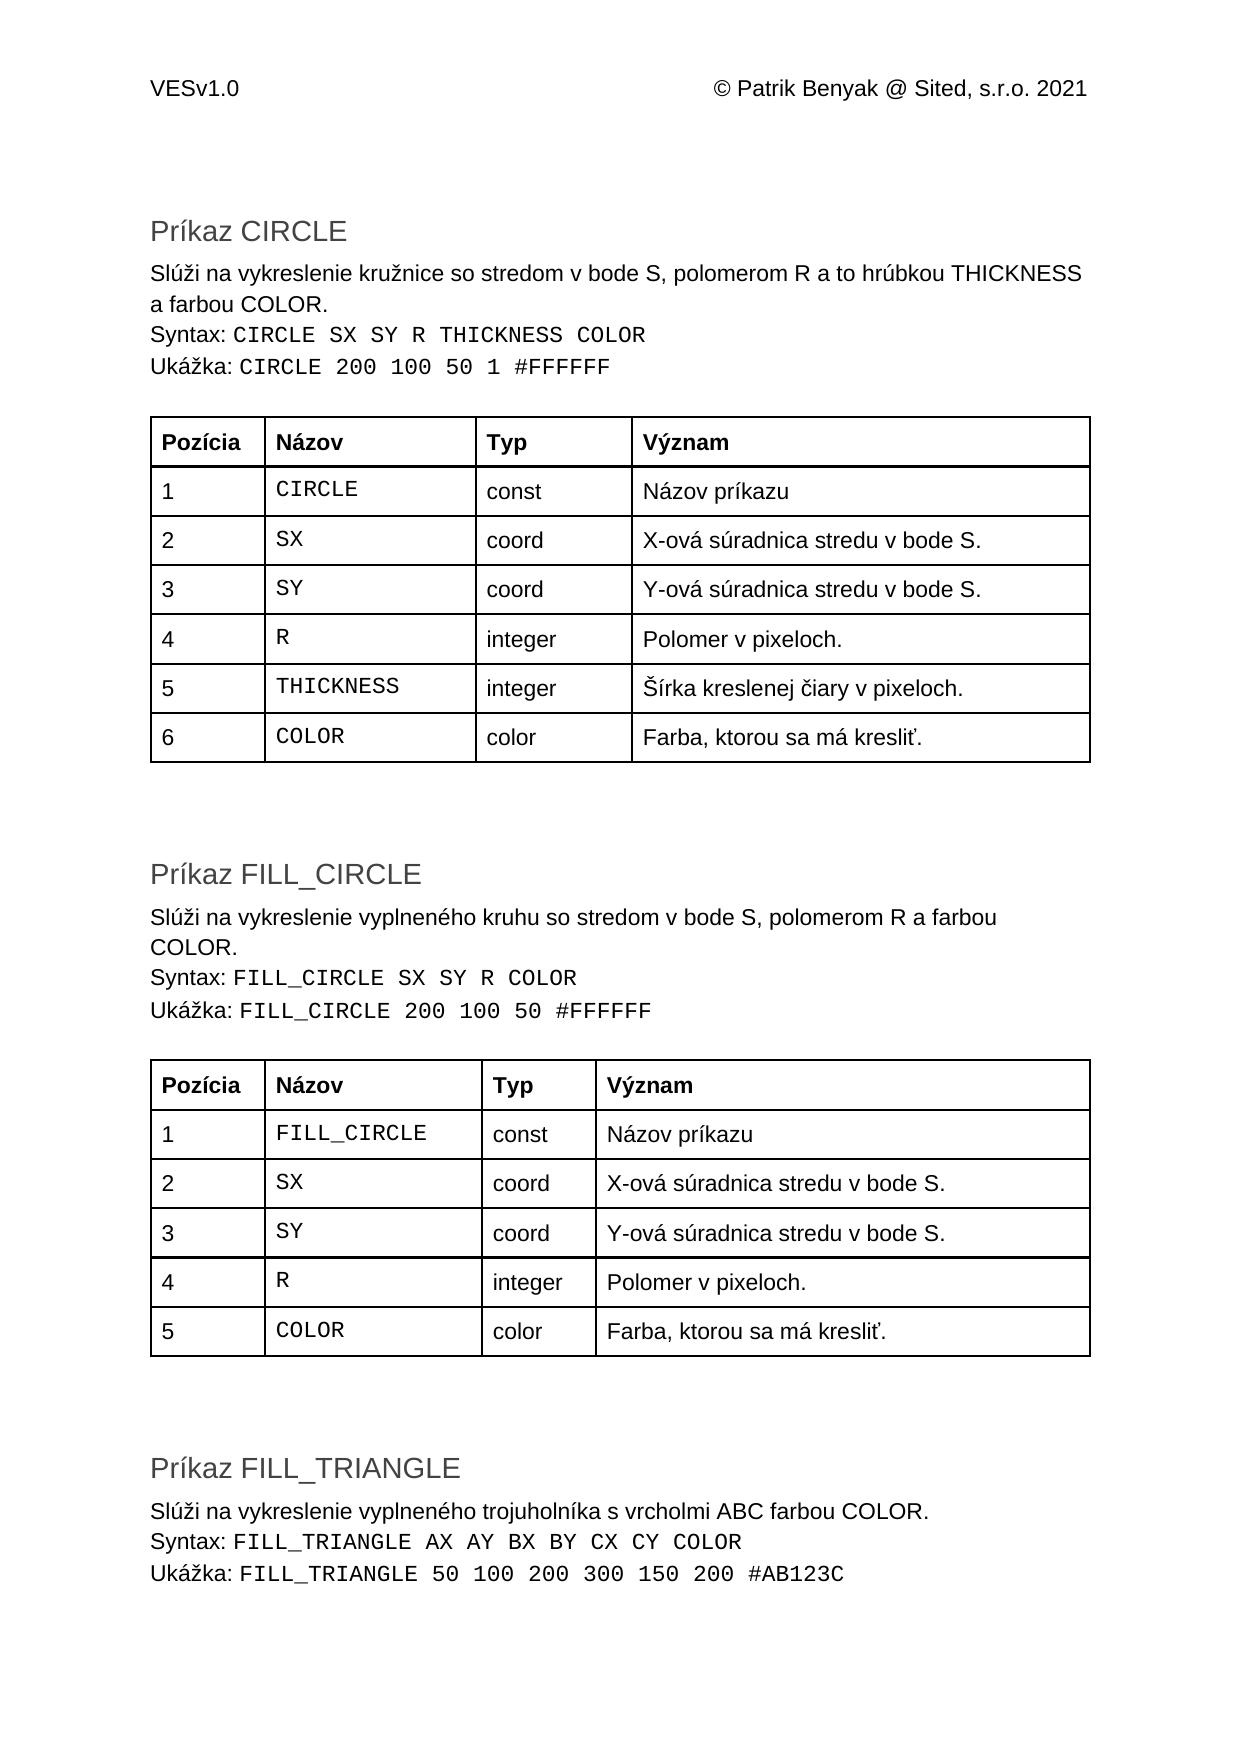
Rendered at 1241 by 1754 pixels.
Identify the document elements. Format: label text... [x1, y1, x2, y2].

table_cell X-ová súradnica stredu v bode S. [597, 1160, 1089, 1207]
table_cell color [477, 714, 631, 761]
subtitle Príkaz FILL_TRIANGLE [150, 1451, 1090, 1484]
table_cell integer [483, 1259, 595, 1306]
table_cell R [266, 615, 475, 662]
table_cell SY [266, 1209, 481, 1256]
table_cell const [477, 468, 631, 514]
table_cell 3 [152, 566, 264, 613]
table_cell COLOR [266, 714, 475, 761]
text Ukážka: CIRCLE 200 100 50 1 #FFFFFF [150, 353, 1090, 382]
table_cell SY [266, 566, 475, 613]
table_header Typ [483, 1061, 595, 1108]
table_cell THICKNESS [266, 665, 475, 712]
table_cell 1 [152, 1111, 264, 1158]
table_cell Šírka kreslenej čiary v pixeloch. [633, 665, 1089, 712]
table_cell CIRCLE [266, 468, 475, 514]
table_cell coord [477, 517, 631, 564]
table_cell COLOR [266, 1308, 481, 1355]
table_cell 5 [152, 665, 264, 712]
table_cell SX [266, 1160, 481, 1207]
table_cell integer [477, 665, 631, 712]
text Syntax: CIRCLE SX SY R THICKNESS COLOR [150, 321, 1090, 349]
table_header Význam [597, 1061, 1089, 1108]
table_cell FILL_CIRCLE [266, 1111, 481, 1158]
subtitle Príkaz FILL_CIRCLE [150, 857, 1090, 890]
text Ukážka: FILL_TRIANGLE 50 100 200 300 150 200 #AB123C [150, 1560, 1090, 1589]
table_cell color [483, 1308, 595, 1355]
table_cell coord [483, 1160, 595, 1207]
table_cell 1 [152, 468, 264, 514]
table_cell 2 [152, 1160, 264, 1207]
table_header Názov [266, 1061, 481, 1108]
table_header Názov [266, 418, 475, 465]
table_cell Farba, ktorou sa má kresliť. [597, 1308, 1089, 1355]
table_header Pozícia [152, 1061, 264, 1108]
table_cell X-ová súradnica stredu v bode S. [633, 517, 1089, 564]
text Slúži na vykreslenie vyplneného kruhu so stredom v bode S, polomerom R a farbou COLOR. [150, 904, 1090, 960]
table_cell coord [483, 1209, 595, 1256]
text Ukážka: FILL_CIRCLE 200 100 50 #FFFFFF [150, 997, 1090, 1025]
table_cell integer [477, 615, 631, 662]
table_cell 4 [152, 615, 264, 662]
table_cell R [266, 1259, 481, 1306]
table_header Pozícia [152, 418, 264, 465]
table_cell Y-ová súradnica stredu v bode S. [633, 566, 1089, 613]
table_cell const [483, 1111, 595, 1158]
table_cell Polomer v pixeloch. [633, 615, 1089, 662]
table_cell 3 [152, 1209, 264, 1256]
table_cell Y-ová súradnica stredu v bode S. [597, 1209, 1089, 1256]
table_cell Názov príkazu [633, 468, 1089, 514]
table_cell 2 [152, 517, 264, 564]
table_header Typ [477, 418, 631, 465]
table_cell SX [266, 517, 475, 564]
table_cell Názov príkazu [597, 1111, 1089, 1158]
table_cell coord [477, 566, 631, 613]
table_cell Farba, ktorou sa má kresliť. [633, 714, 1089, 761]
table_cell 5 [152, 1308, 264, 1355]
table_header Význam [633, 418, 1089, 465]
table_cell Polomer v pixeloch. [597, 1259, 1089, 1306]
text Syntax: FILL_CIRCLE SX SY R COLOR [150, 964, 1090, 992]
text Syntax: FILL_TRIANGLE AX AY BX BY CX CY COLOR [150, 1528, 1090, 1556]
table_cell 6 [152, 714, 264, 761]
text Slúži na vykreslenie vyplneného trojuholníka s vrcholmi ABC farbou COLOR. [150, 1498, 1090, 1524]
subtitle Príkaz CIRCLE [150, 213, 1090, 247]
text Slúži na vykreslenie kružnice so stredom v bode S, polomerom R a to hrúbkou THICKNESS a farbou COLOR. [150, 260, 1090, 317]
table_cell 4 [152, 1259, 264, 1306]
